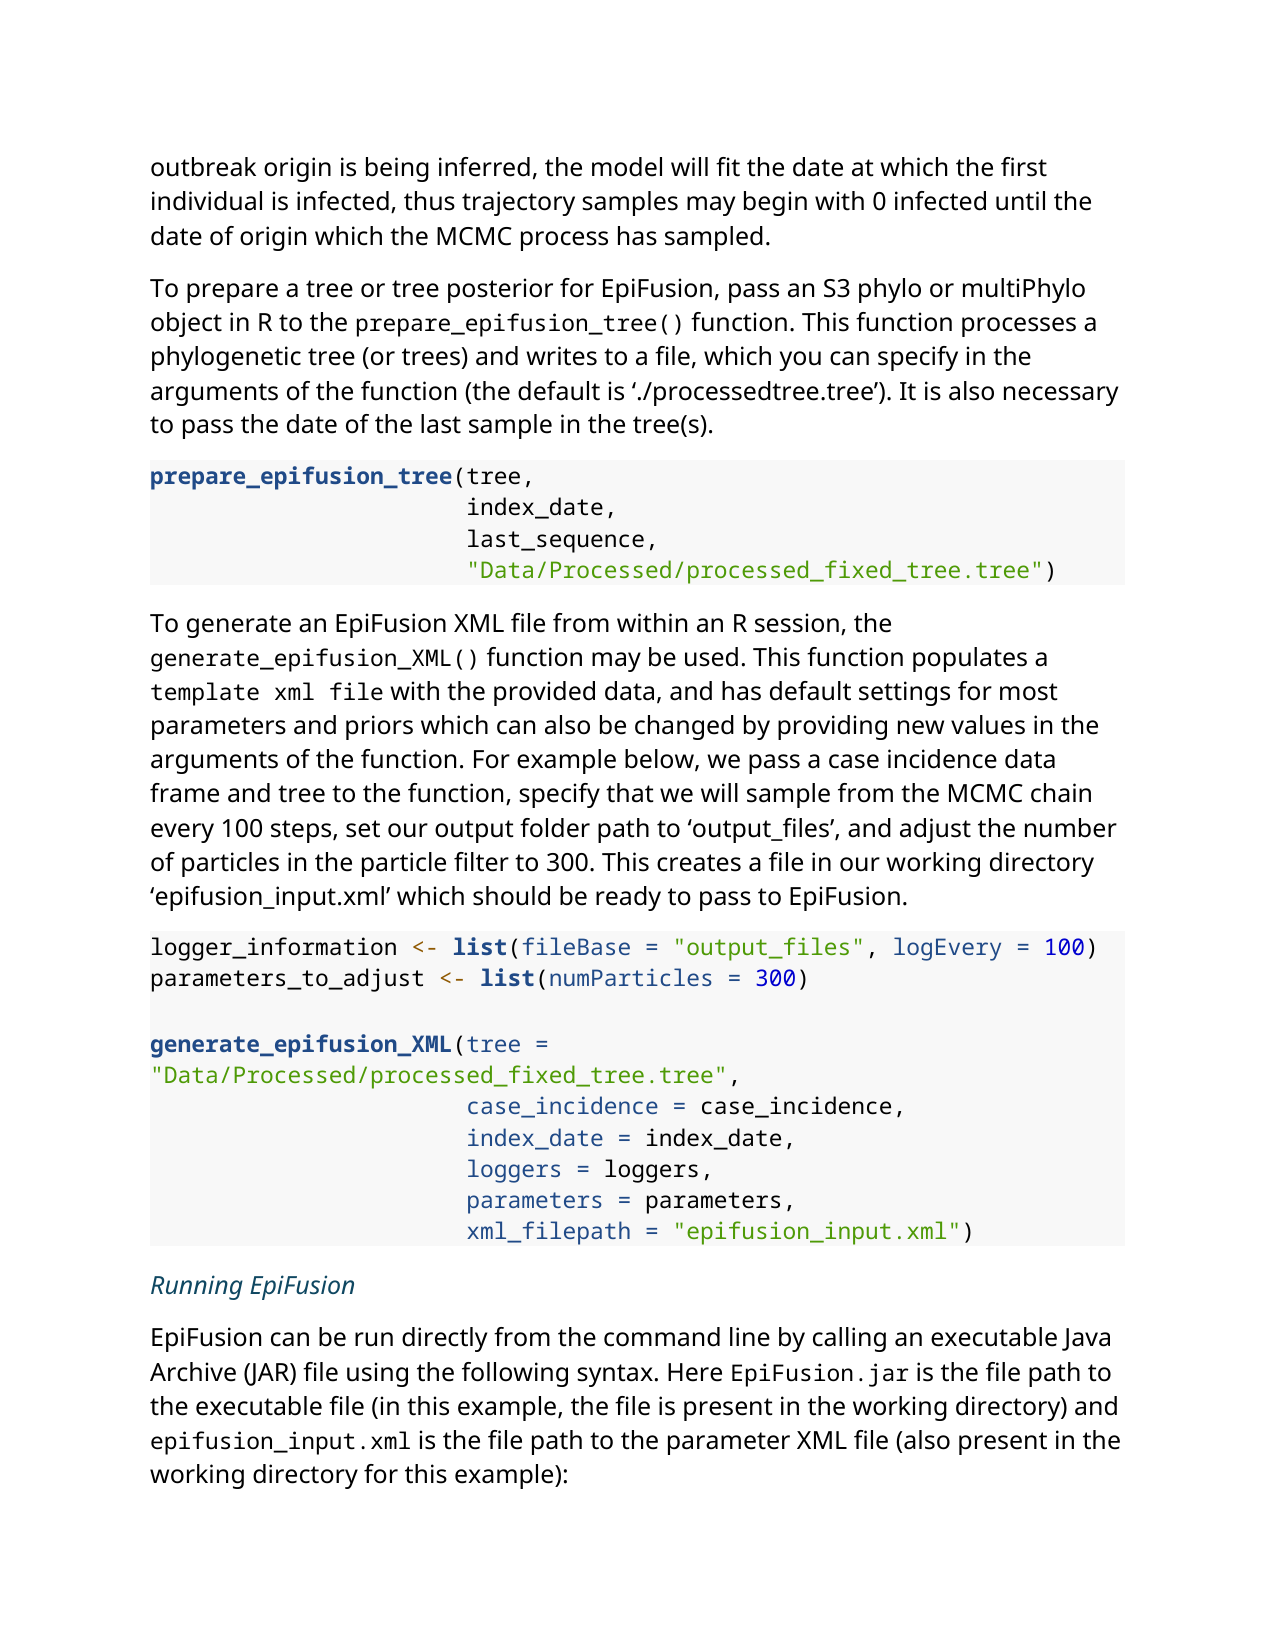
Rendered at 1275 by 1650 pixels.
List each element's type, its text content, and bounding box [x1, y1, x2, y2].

subtitle Running EpiFusion [150, 1267, 1125, 1301]
text To generate an EpiFusion XML file from within an R session, the generate_epifusion_XML() function may be used. This function populates a template xml file with the provided data, and has default settings for most parameters and priors which can also be changed by providing new values in the arguments of the function. For example below, we pass a case incidence data frame and tree to the function, specify that we will sample from the MCMC chain every 100 steps, set our output folder path to ‘output_files’, and adjust the number of particles in the particle filter to 300. This creates a file in our working directory ‘epifusion_input.xml’ which should be ready to pass to EpiFusion. [150, 606, 1125, 912]
text To prepare a tree or tree posterior for EpiFusion, pass an S3 phylo or multiPhylo object in R to the prepare_epifusion_tree() function. This function processes a phylogenetic tree (or trees) and writes to a file, which you can specify in the arguments of the function (the default is ‘./processedtree.tree’). It is also necessary to pass the date of the last sample in the tree(s). [150, 271, 1125, 441]
text EpiFusion can be run directly from the command line by calling an executable Java Archive (JAR) file using the following syntax. Here EpiFusion.jar is the file path to the executable file (in this example, the file is present in the working directory) and epifusion_input.xml is the file path to the parameter XML file (also present in the working directory for this example): [150, 1320, 1125, 1490]
text logger_information <- list(fileBase = "output_files", logEvery = 100) parameters_to_adjust <- list(numParticles = 300) generate_epifusion_XML(tree = "Data/Processed/processed_fixed_tree.tree", case_incidence = case_incidence, index_date = index_date, loggers = loggers, parameters = parameters, xml_filepath = "epifusion_input.xml") [150, 931, 1125, 1246]
text prepare_epifusion_tree(tree, index_date, last_sequence, "Data/Processed/processed_fixed_tree.tree") [150, 460, 1125, 585]
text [150, 150, 1125, 252]
